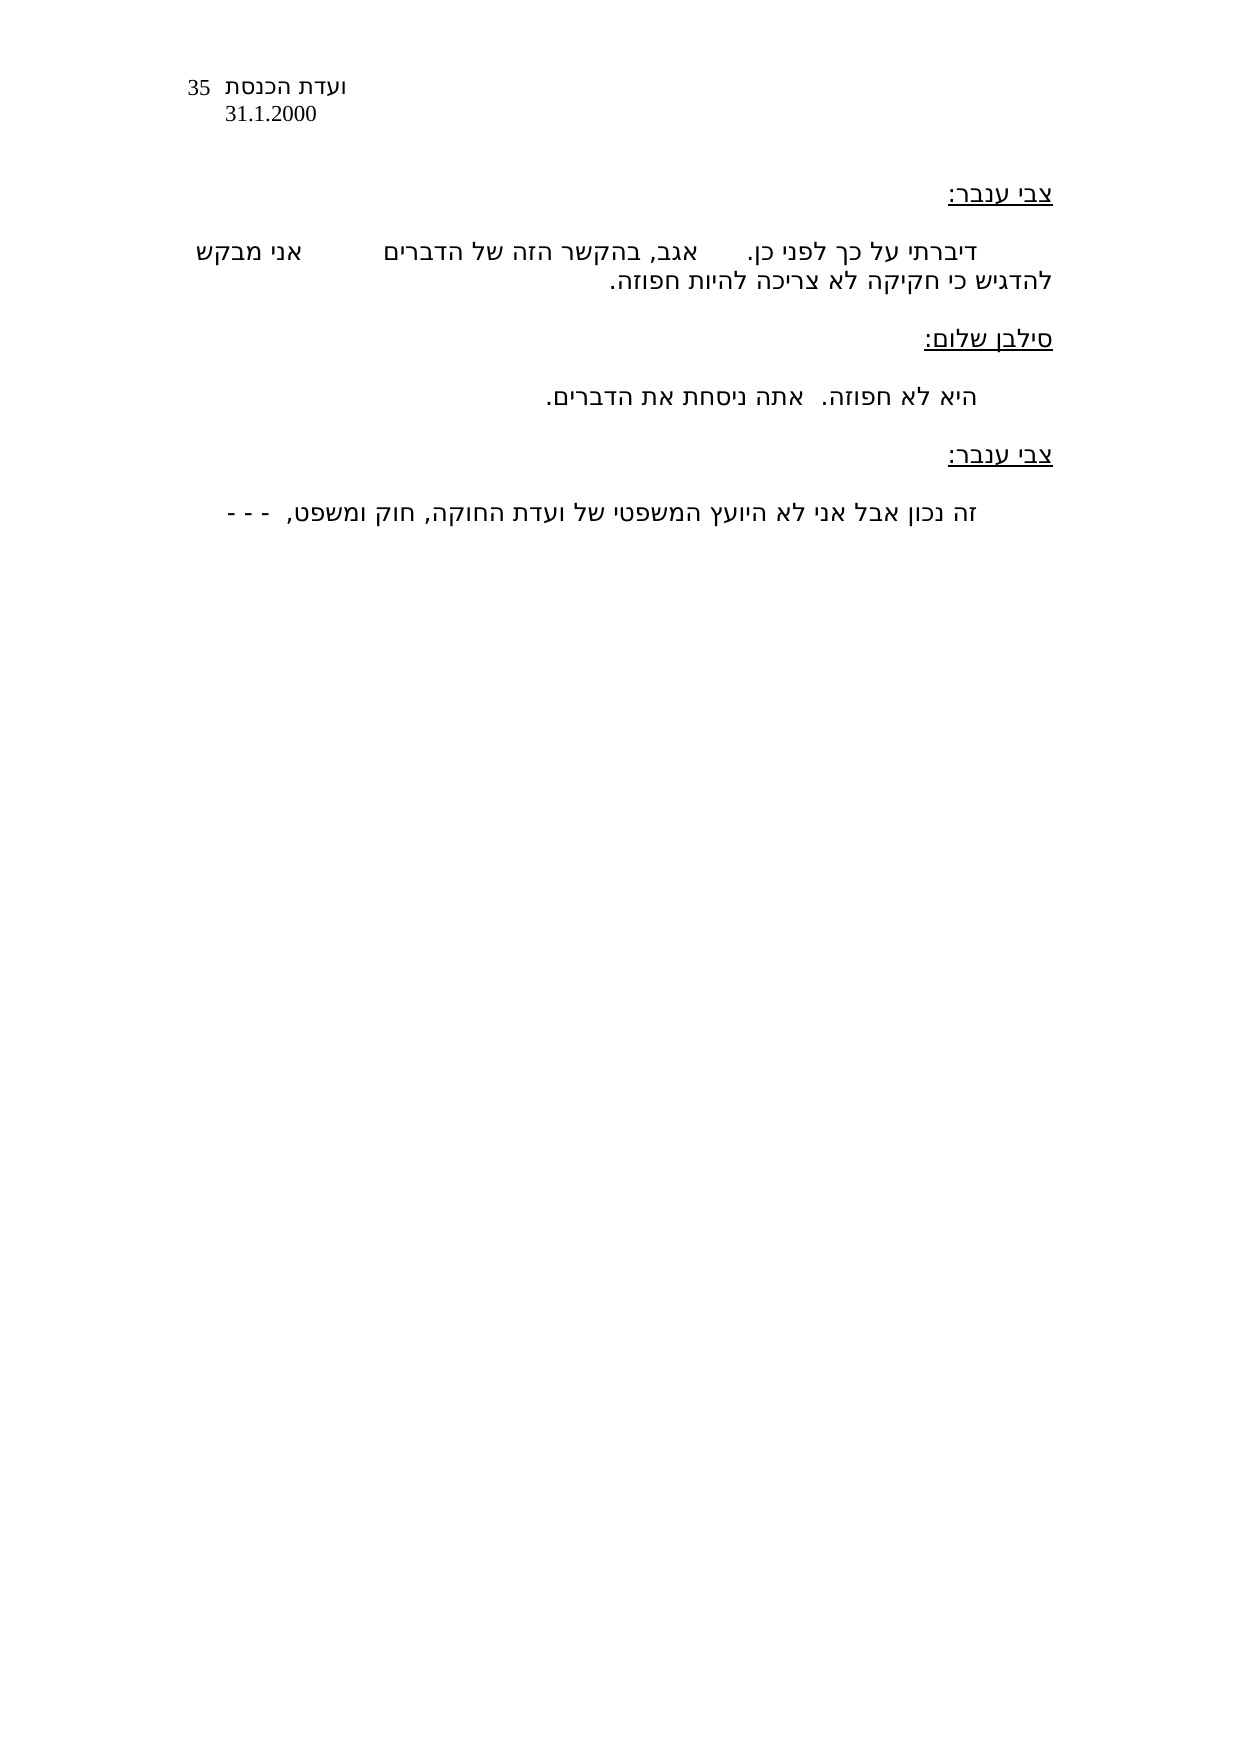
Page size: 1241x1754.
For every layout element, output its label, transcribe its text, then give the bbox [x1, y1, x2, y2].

text זה נכון אבל אני לא היועץ המשפטי של ועדת החוקה, חוק ומשפט, - - - [187, 498, 1053, 527]
text צבי ענבר: [187, 179, 1053, 208]
subtitle סילבן שלום: [187, 324, 1053, 353]
text דיברתי על כך לפני כן. אגב, בהקשר הזה של הדברים אני מבקש להדגיש כי חקיקה לא צריכה להיות חפוזה. [187, 237, 1053, 296]
text צבי ענבר: [187, 440, 1053, 469]
text היא לא חפוזה. אתה ניסחת את הדברים. [187, 382, 1053, 411]
